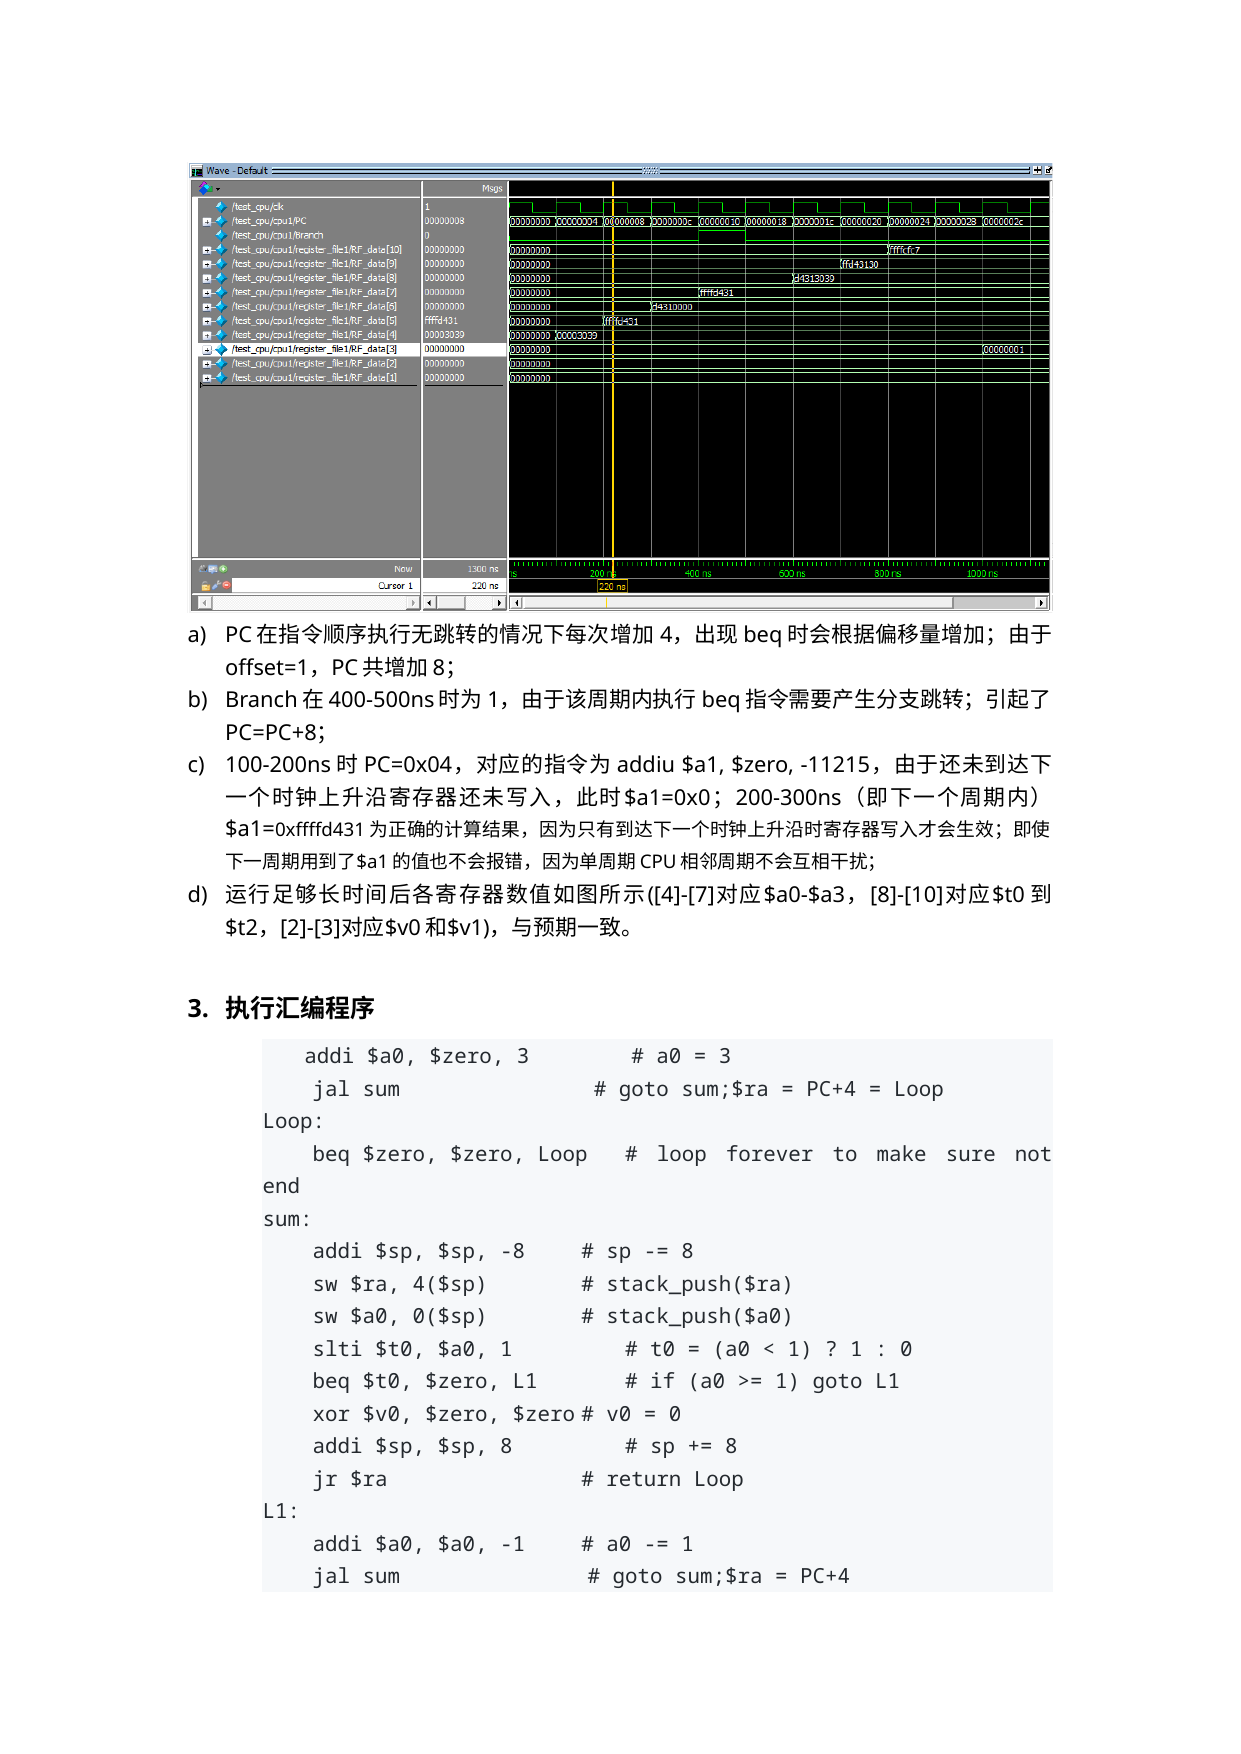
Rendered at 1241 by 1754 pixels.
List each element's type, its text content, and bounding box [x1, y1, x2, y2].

text jal sum # goto sum;$ra = PC+4 = Loop [262, 1072, 1053, 1104]
list 运行足够长时间后各寄存器数值如图所示([4]-[7]对应$a0-$a3，[8]-[10]对应$t0到$t2，[2]-[3]对应$v0和$v1)，与预期一致。 [187, 877, 1053, 942]
list 100-200ns时PC=0x04，对应的指令为addiu $a1, $zero, -11215，由于还未到达下一个时钟上升沿寄存器还未写入，此时$a1=0x0；200-300ns（即下一个周期内）$a1=0xffffd431为正确的计算结果，因为只有到达下一个时钟上升沿时寄存器写入才会生效；即使下一周期用到了$a1的值也不会报错，因为单周期CPU相邻周期不会互相干扰； [187, 747, 1053, 877]
text jal sum # goto sum;$ra = PC+4 [262, 1559, 1053, 1592]
text slti $t0, $a0, 1 # t0 = (a0 < 1) ? 1 : 0 [262, 1332, 1053, 1364]
picture [187, 162, 1053, 613]
list Branch在400-500ns时为1，由于该周期内执行beq指令需要产生分支跳转；引起了PC=PC+8； [187, 682, 1053, 747]
text jr $ra # return Loop [262, 1462, 1053, 1494]
text addi $sp, $sp, -8 # sp -= 8 [262, 1234, 1053, 1267]
text sw $ra, 4($sp) # stack_push($ra) [262, 1267, 1053, 1299]
text sw $a0, 0($sp) # stack_push($a0) [262, 1299, 1053, 1332]
text Loop: [262, 1104, 1053, 1137]
list PC在指令顺序执行无跳转的情况下每次增加4，出现beq时会根据偏移量增加；由于offset=1，PC共增加8； [187, 617, 1053, 682]
text L1: [262, 1494, 1053, 1527]
text beq $zero, $zero, Loop # loop forever to make sure not end [262, 1137, 1053, 1202]
text addi $sp, $sp, 8 # sp += 8 [262, 1429, 1053, 1462]
text addi $a0, $a0, -1 # a0 -= 1 [262, 1527, 1053, 1559]
text sum: [262, 1202, 1053, 1234]
text beq $t0, $zero, L1 # if (a0 >= 1) goto L1 [262, 1364, 1053, 1397]
list 执行汇编程序 [187, 974, 1053, 1039]
text addi $a0, $zero, 3 # a0 = 3 [262, 1039, 1053, 1072]
text xor $v0, $zero, $zero # v0 = 0 [262, 1397, 1053, 1429]
